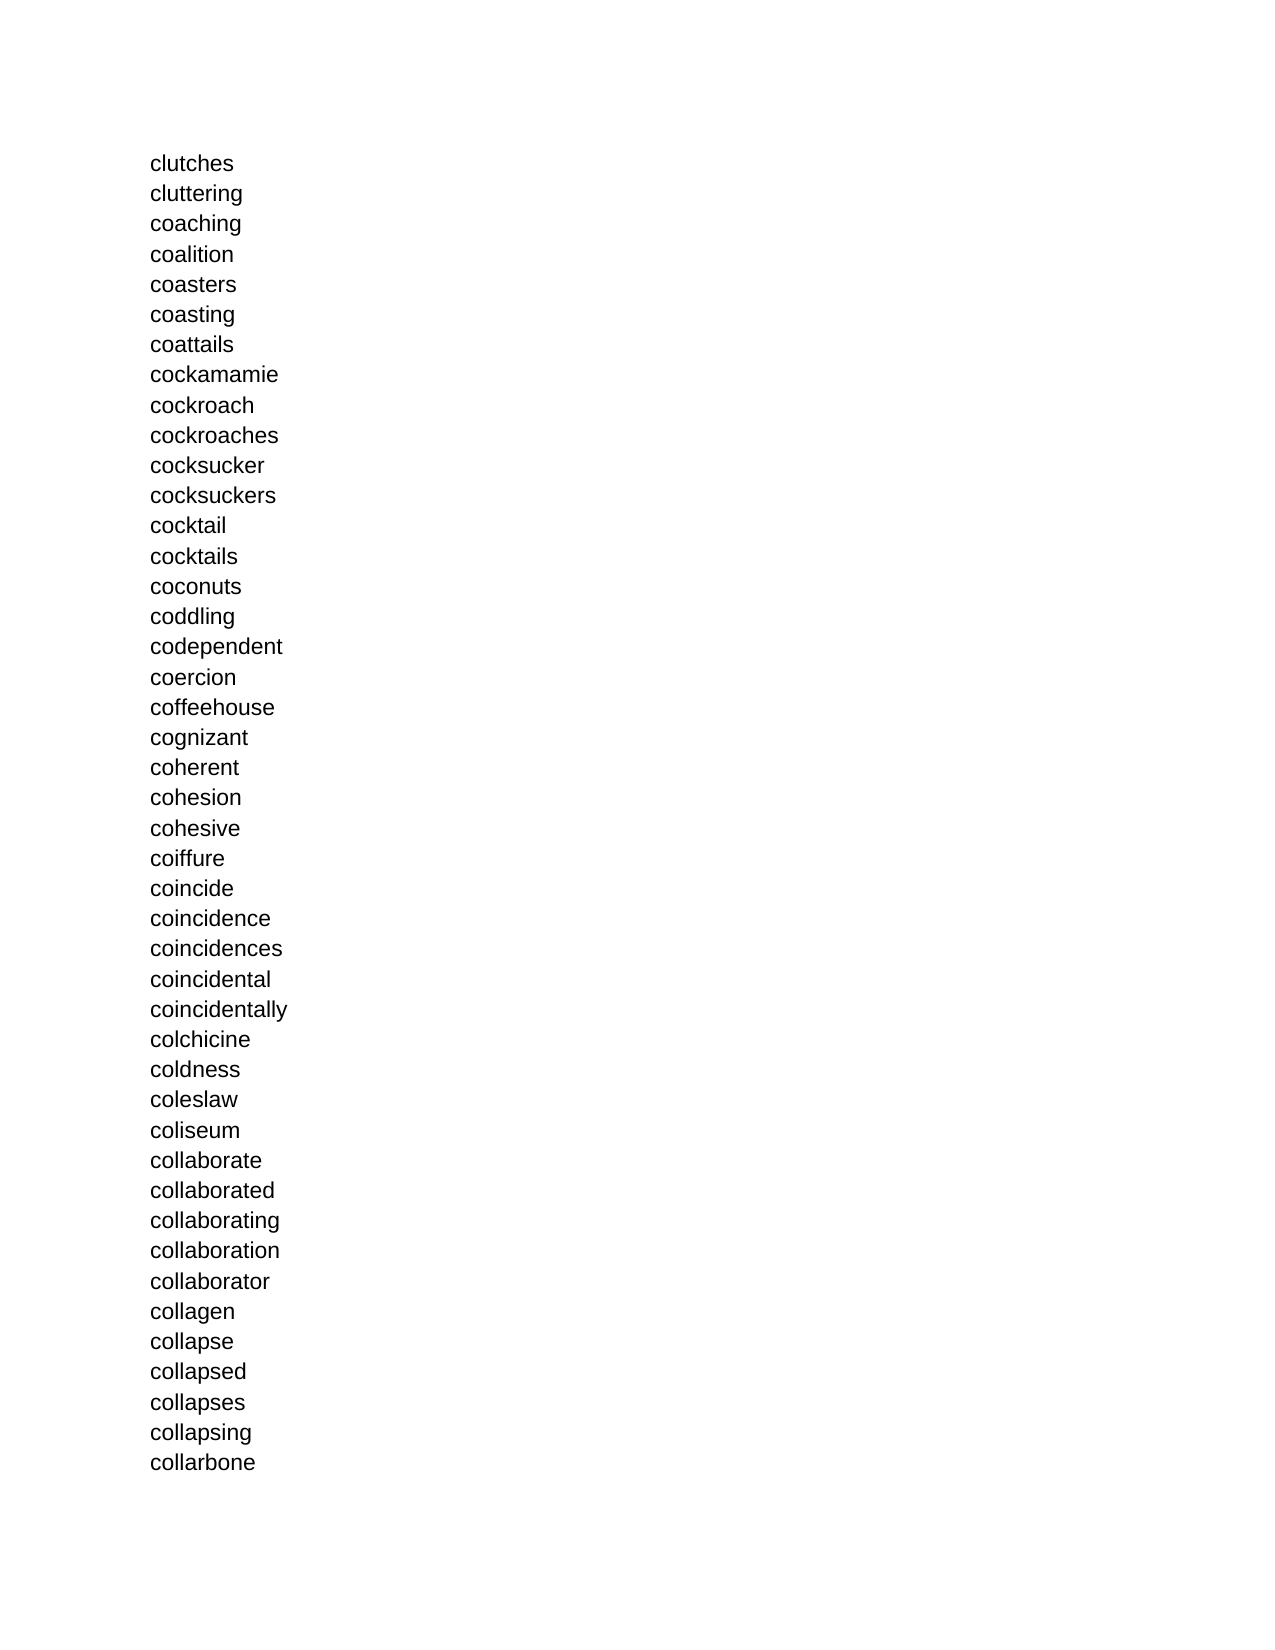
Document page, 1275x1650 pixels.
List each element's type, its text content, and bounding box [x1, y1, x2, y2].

text coincide [150, 875, 1125, 901]
text coasting [150, 301, 1125, 327]
text collaborate [150, 1147, 1125, 1173]
text cohesive [150, 814, 1125, 841]
text coffeehouse [150, 694, 1125, 720]
text cocksucker [150, 452, 1125, 478]
text collapsed [150, 1358, 1125, 1385]
text colchicine [150, 1026, 1125, 1052]
text cohesion [150, 784, 1125, 811]
text collaborated [150, 1177, 1125, 1203]
text coldness [150, 1056, 1125, 1083]
text collapses [150, 1388, 1125, 1415]
text cluttering [150, 180, 1125, 207]
text cocksuckers [150, 482, 1125, 509]
text collapse [150, 1328, 1125, 1354]
text coconuts [150, 573, 1125, 599]
text coincidental [150, 966, 1125, 992]
text cocktail [150, 512, 1125, 539]
text collagen [150, 1298, 1125, 1324]
text cocktails [150, 543, 1125, 569]
text coiffure [150, 845, 1125, 871]
text coliseum [150, 1117, 1125, 1143]
text cockroaches [150, 422, 1125, 448]
text cockroach [150, 392, 1125, 418]
text coalition [150, 241, 1125, 267]
text collaborator [150, 1268, 1125, 1294]
text coincidences [150, 935, 1125, 962]
text collapsing [150, 1419, 1125, 1445]
text clutches [150, 150, 1125, 176]
text cognizant [150, 724, 1125, 750]
text coherent [150, 754, 1125, 781]
text coleslaw [150, 1086, 1125, 1113]
text coaching [150, 210, 1125, 237]
text coincidentally [150, 996, 1125, 1022]
text coercion [150, 663, 1125, 690]
text coasters [150, 271, 1125, 297]
text cockamamie [150, 361, 1125, 388]
text coddling [150, 603, 1125, 629]
text codependent [150, 633, 1125, 660]
text collaborating [150, 1207, 1125, 1234]
text coincidence [150, 905, 1125, 932]
text collarbone [150, 1449, 1125, 1475]
text coattails [150, 331, 1125, 358]
text collaboration [150, 1237, 1125, 1264]
